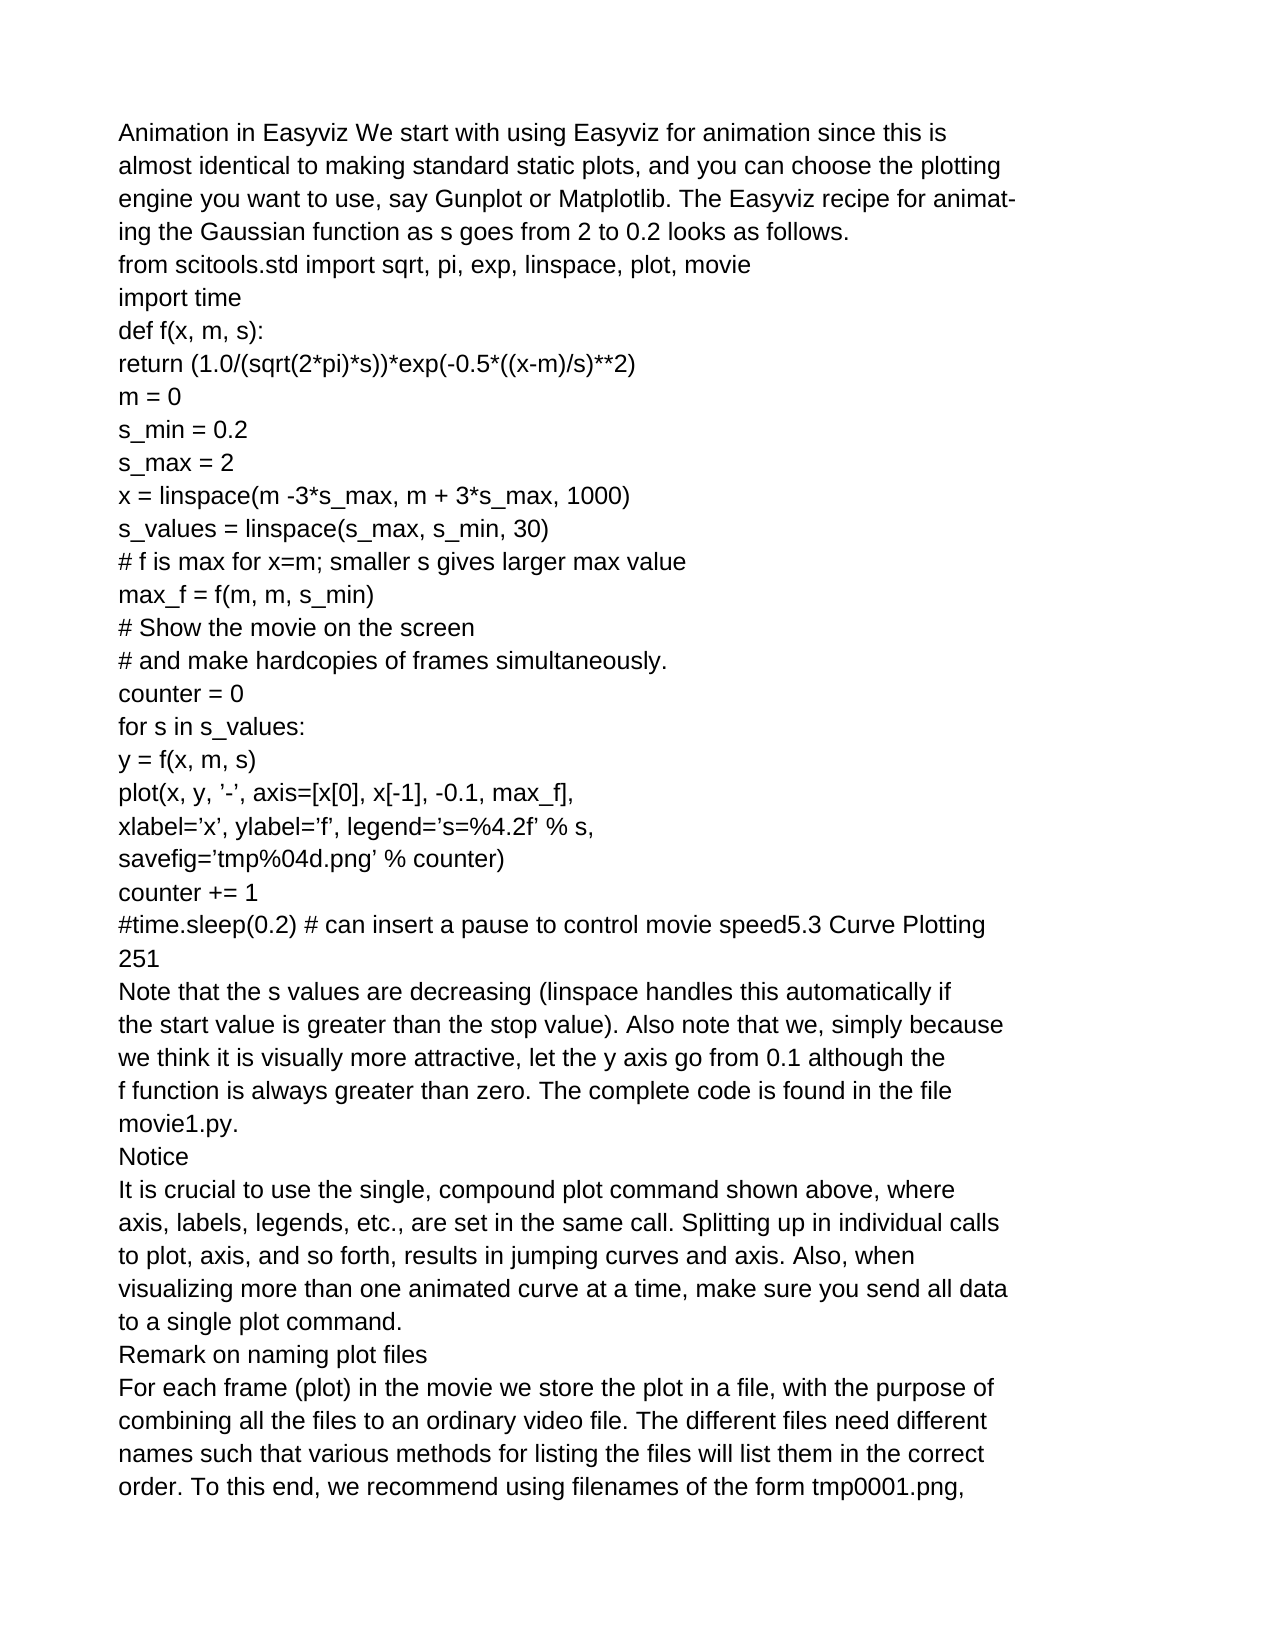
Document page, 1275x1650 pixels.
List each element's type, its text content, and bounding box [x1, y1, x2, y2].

text for s in s_values: [118, 712, 1157, 741]
text Animation in Easyviz We start with using Easyviz for animation since this is [118, 118, 1157, 147]
text For each frame (plot) in the movie we store the plot in a file, with the purpose of [118, 1373, 1157, 1402]
text max_f = f(m, m, s_min) [118, 580, 1157, 609]
text It is crucial to use the single, compound plot command shown above, where [118, 1175, 1157, 1203]
text import time [118, 283, 1157, 312]
text Remark on naming plot files [118, 1340, 1157, 1368]
text counter = 0 [118, 679, 1157, 708]
text # and make hardcopies of frames simultaneously. [118, 646, 1157, 675]
text visualizing more than one animated curve at a time, make sure you send all data [118, 1274, 1157, 1302]
text to a single plot command. [118, 1307, 1157, 1336]
text combining all the files to an ordinary video file. The different files need different [118, 1406, 1157, 1434]
text s_min = 0.2 [118, 415, 1157, 444]
text # f is max for x=m; smaller s gives larger max value [118, 547, 1157, 576]
text Notice [118, 1142, 1157, 1170]
text engine you want to use, say Gunplot or Matplotlib. The Easyviz recipe for animat- [118, 184, 1157, 213]
text m = 0 [118, 382, 1157, 411]
text def f(x, m, s): [118, 316, 1157, 345]
text names such that various methods for listing the files will list them in the correct [118, 1439, 1157, 1468]
text f function is always greater than zero. The complete code is found in the file [118, 1076, 1157, 1104]
text from scitools.std import sqrt, pi, exp, linspace, plot, movie [118, 250, 1157, 279]
text Note that the s values are decreasing (linspace handles this automatically if [118, 977, 1157, 1005]
text #time.sleep(0.2) # can insert a pause to control movie speed5.3 Curve Plotting [118, 911, 1157, 939]
text plot(x, y, ’-’, axis=[x[0], x[-1], -0.1, max_f], [118, 778, 1157, 807]
text movie1.py. [118, 1109, 1157, 1137]
text axis, labels, legends, etc., are set in the same call. Splitting up in individual calls [118, 1208, 1157, 1236]
text return (1.0/(sqrt(2*pi)*s))*exp(-0.5*((x-m)/s)**2) [118, 349, 1157, 378]
text the start value is greater than the stop value). Also note that we, simply because [118, 1009, 1157, 1038]
text y = f(x, m, s) [118, 745, 1157, 774]
text almost identical to making standard static plots, and you can choose the plotting [118, 151, 1157, 180]
text s_max = 2 [118, 448, 1157, 477]
text s_values = linspace(s_max, s_min, 30) [118, 514, 1157, 543]
text savefig=’tmp%04d.png’ % counter) [118, 844, 1157, 873]
text we think it is visually more attractive, let the y axis go from 0.1 although the [118, 1043, 1157, 1071]
text xlabel=’x’, ylabel=’f’, legend=’s=%4.2f’ % s, [118, 811, 1157, 840]
text x = linspace(m -3*s_max, m + 3*s_max, 1000) [118, 481, 1157, 510]
text counter += 1 [118, 877, 1157, 906]
text 251 [118, 943, 1157, 972]
text to plot, axis, and so forth, results in jumping curves and axis. Also, when [118, 1241, 1157, 1269]
text order. To this end, we recommend using filenames of the form tmp0001.png, [118, 1472, 1157, 1501]
text # Show the movie on the screen [118, 613, 1157, 642]
text ing the Gaussian function as s goes from 2 to 0.2 looks as follows. [118, 217, 1157, 246]
